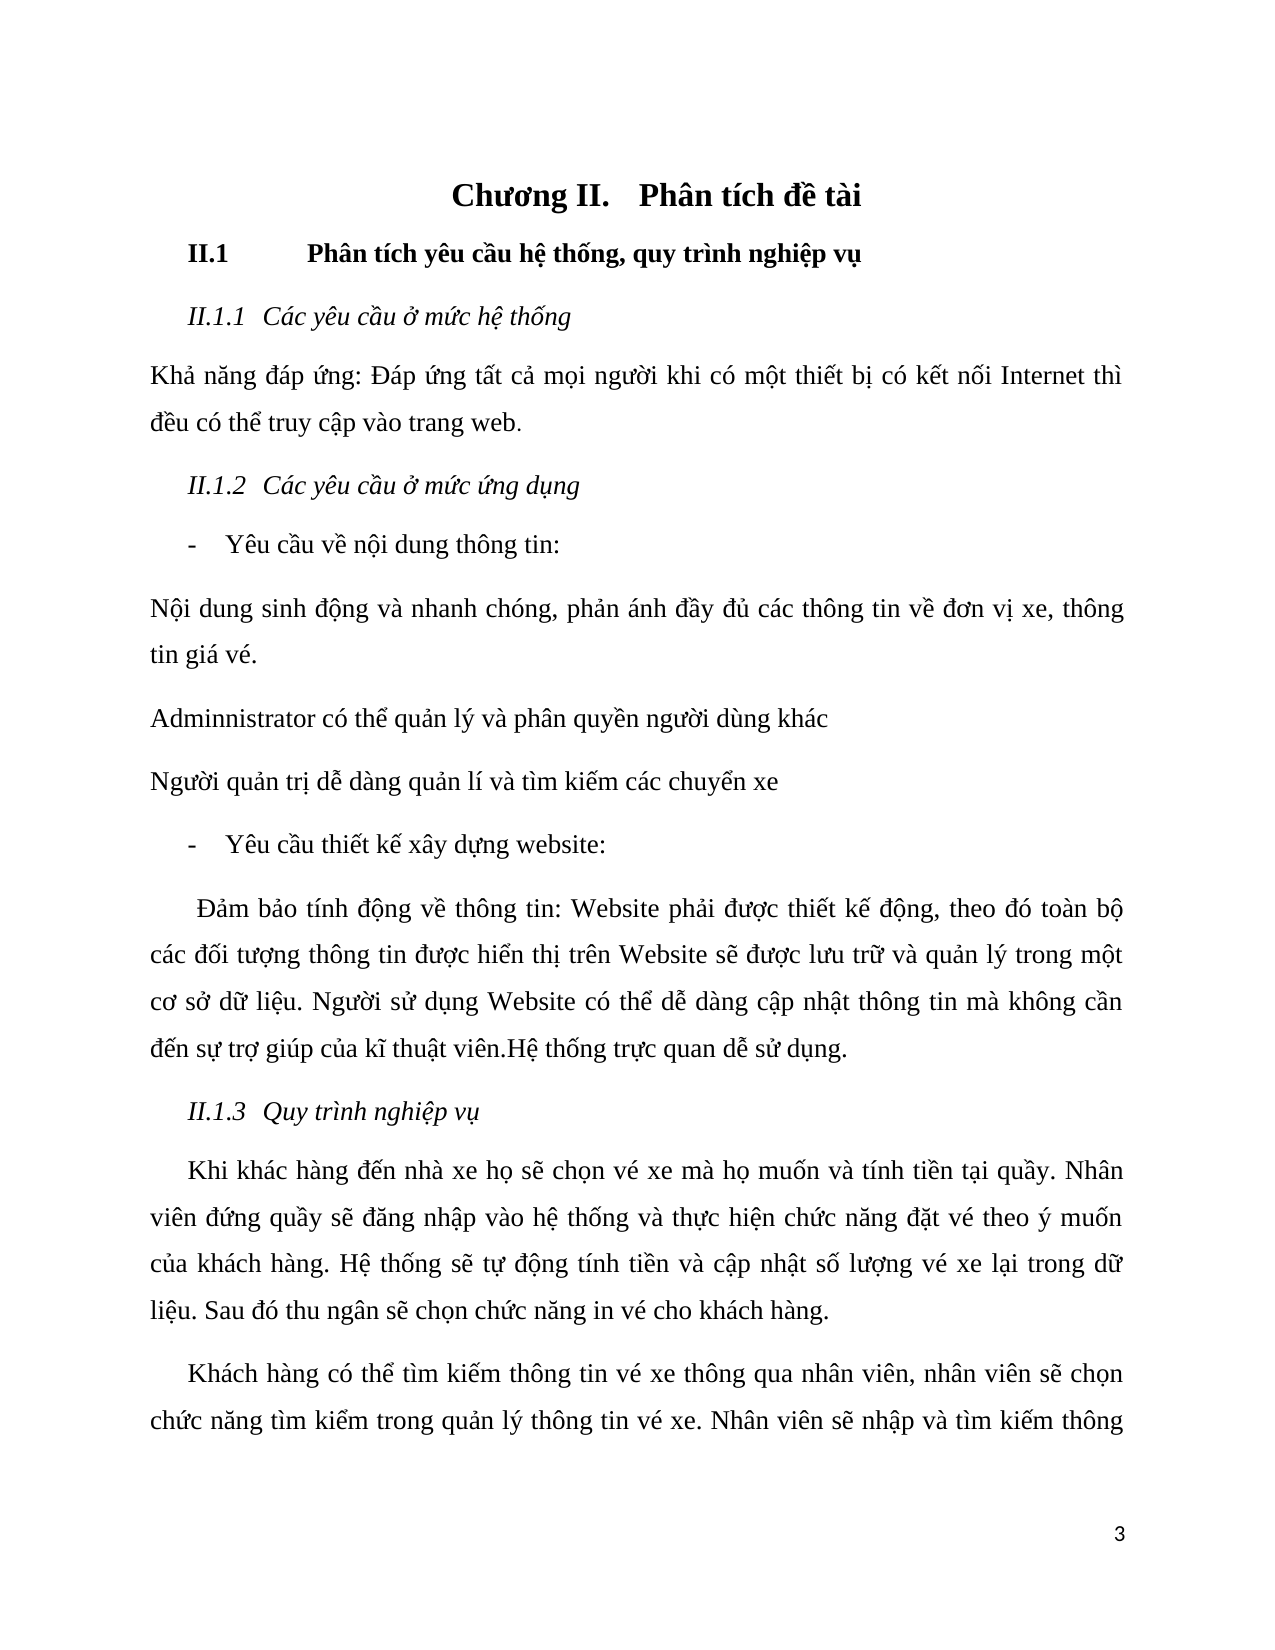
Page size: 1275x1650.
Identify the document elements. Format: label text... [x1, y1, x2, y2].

text Adminnistrator có thể quản lý và phân quyền người dùng khác [150, 702, 1125, 733]
subtitle Các yêu cầu ở mức hệ thống [187, 300, 1125, 331]
text Khi khác hàng đến nhà xe họ sẽ chọn vé xe mà họ muốn và tính tiền tại quầy. Nhân viên đứng quầy sẽ đăng nhập vào hệ thống và thực hiện chức năng đặt vé theo ý muốn của khách hàng. Hệ thống sẽ tự động tính tiền và cập nhật số lượng vé xe lại trong dữ liệu. Sau đó thu ngân sẽ chọn chức năng in vé cho khách hàng. [150, 1154, 1125, 1325]
text Khả năng đáp ứng: Đáp ứng tất cả mọi người khi có một thiết bị có kết nối Internet thì đều có thể truy cập vào trang web. [150, 359, 1125, 437]
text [150, 1357, 1125, 1435]
text Nội dung sinh động và nhanh chóng, phản ánh đầy đủ các thông tin về đơn vị xe, thông tin giá vé. [150, 592, 1125, 669]
list Yêu cầu về nội dung thông tin: [187, 528, 1125, 559]
subtitle Quy trình nghiệp vụ [187, 1095, 1125, 1126]
text Đảm bảo tính động về thông tin: Website phải được thiết kế động, theo đó toàn bộ các đối tượng thông tin được hiển thị trên Website sẽ được lưu trữ và quản lý trong một cơ sở dữ liệu. Người sử dụng Website có thể dễ dàng cập nhật thông tin mà không cần đến sự trợ giúp của kĩ thuật viên.Hệ thống trực quan dễ sử dụng. [150, 892, 1125, 1063]
subtitle Phân tích yêu cầu hệ thống, quy trình nghiệp vụ [187, 237, 1125, 268]
list Yêu cầu thiết kế xây dựng website: [187, 828, 1125, 859]
text Người quản trị dễ dàng quản lí và tìm kiếm các chuyển xe [150, 765, 1125, 796]
subtitle Các yêu cầu ở mức ứng dụng [187, 469, 1125, 500]
subtitle Phân tích đề tài [187, 175, 1125, 213]
